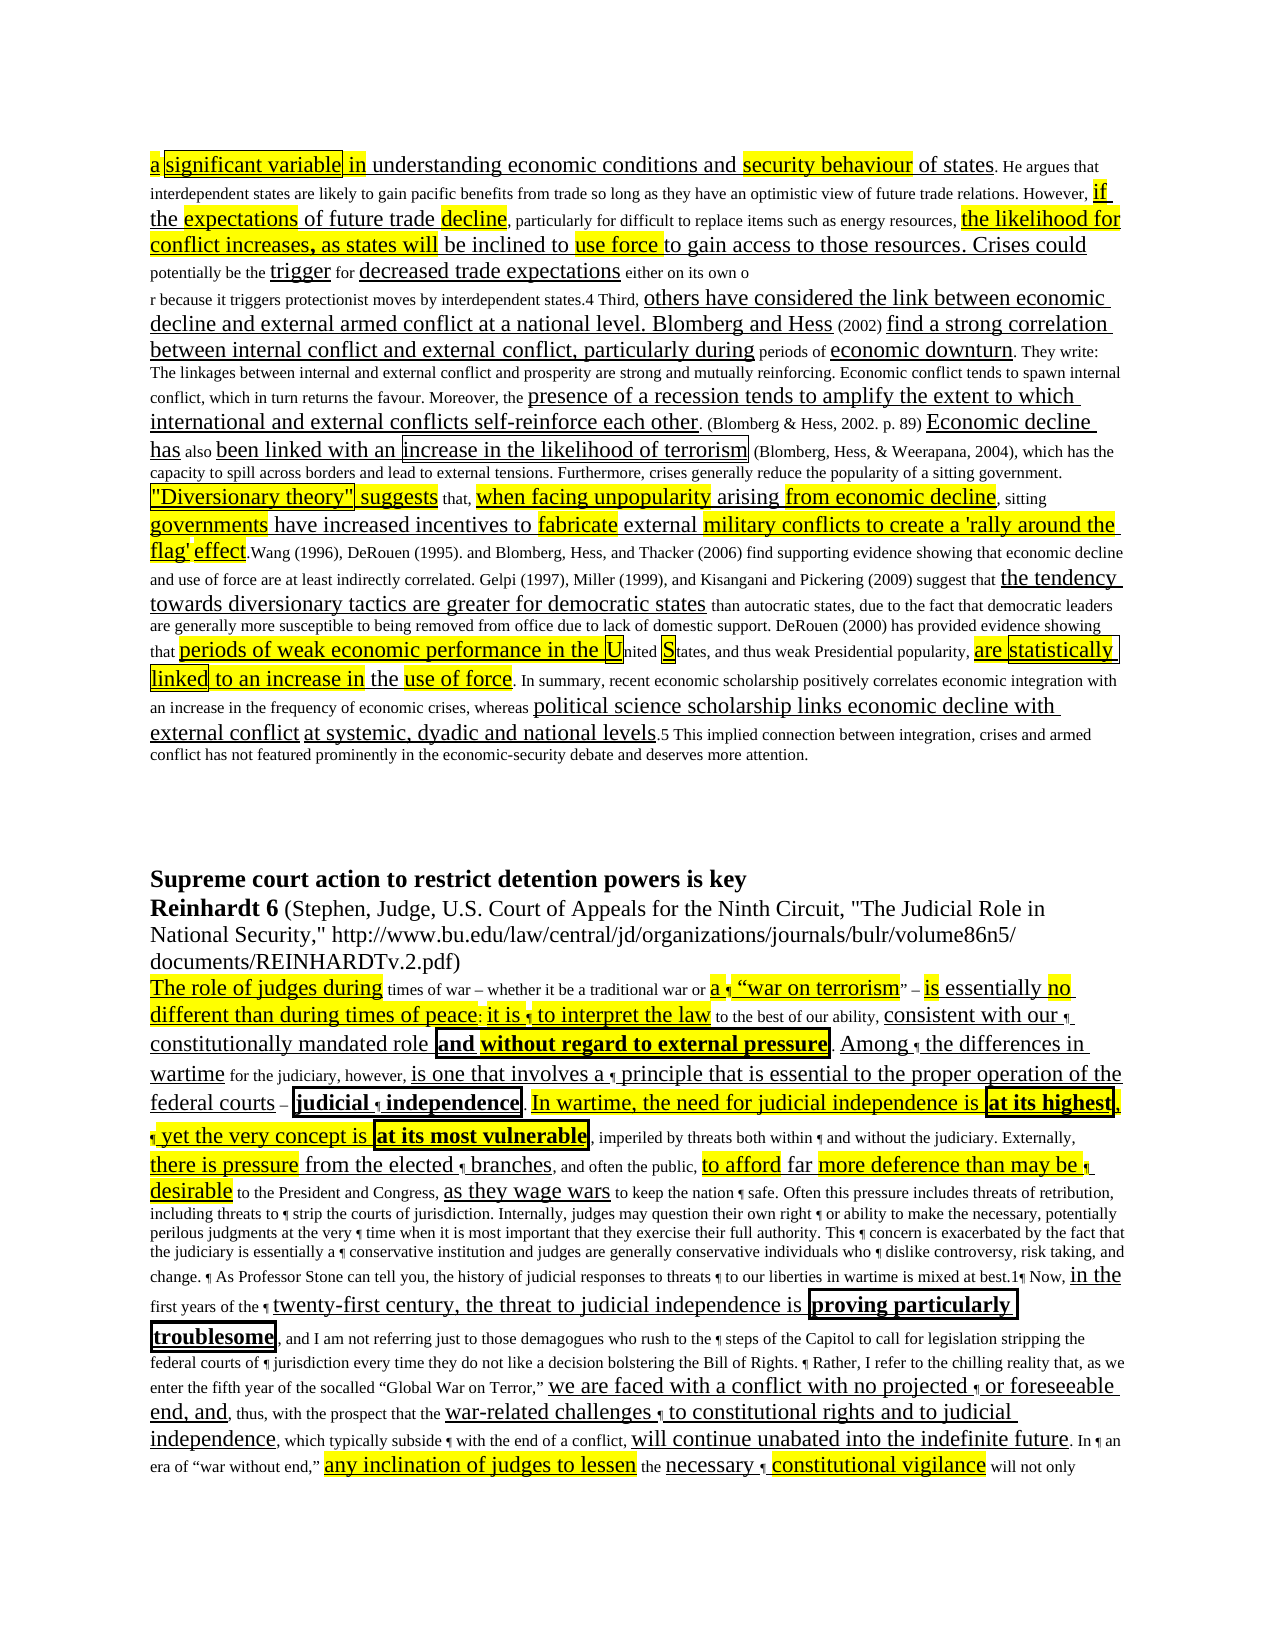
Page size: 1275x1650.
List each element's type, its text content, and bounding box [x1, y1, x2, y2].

text Reinhardt 6 (Stephen, Judge, U.S. Court of Appeals for the Ninth Circuit, "The Judicial Role in National Security," http://www.bu.edu/law/central/jd/organizations/journals/bulr/volume86n5/documents/REINHARDTv.2.pdf) [150, 893, 1125, 974]
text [150, 974, 1125, 1477]
text r because it triggers protectionist moves by interdependent states.4 Third, others have considered the link between economic decline and external armed conflict at a national level. Blomberg and Hess (2002) find a strong correlation between internal conflict and external conflict, particularly during periods of economic downturn. They write: The linkages between internal and external conflict and prosperity are strong and mutually reinforcing. Economic conflict tends to spawn internal conflict, which in turn returns the favour. Moreover, the presence of a recession tends to amplify the extent to which international and external conflicts self-reinforce each other. (Blomberg & Hess, 2002. p. 89) Economic decline has also been linked with an increase in the likelihood of terrorism (Blomberg, Hess, & Weerapana, 2004), which has the capacity to spill across borders and lead to external tensions. Furthermore, crises generally reduce the popularity of a sitting government. "Diversionary theory" suggests that, when facing unpopularity arising from economic decline, sitting governments have increased incentives to fabricate external military conflicts to create a 'rally around the flag' effect.Wang (1996), DeRouen (1995). and Blomberg, Hess, and Thacker (2006) find supporting evidence showing that economic decline and use of force are at least indirectly correlated. Gelpi (1997), Miller (1999), and Kisangani and Pickering (2009) suggest that the tendency towards diversionary tactics are greater for democratic states than autocratic states, due to the fact that democratic leaders are generally more susceptible to being removed from office due to lack of domestic support. DeRouen (2000) has provided evidence showing that periods of weak economic performance in the , and thus weak Presidential popularity, are statistically linked to an increase in the use of force. In summary, recent economic scholarship positively correlates economic integration with an increase in the frequency of economic crises, whereas political science scholarship links economic decline with external conflict at systemic, dyadic and national levels.5 This implied connection between integration, crises and armed conflict has not featured prominently in the economic-security debate and deserves more attention. [150, 284, 1125, 764]
subtitle Supreme court action to restrict detention powers is key [150, 864, 1125, 893]
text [150, 150, 1125, 284]
